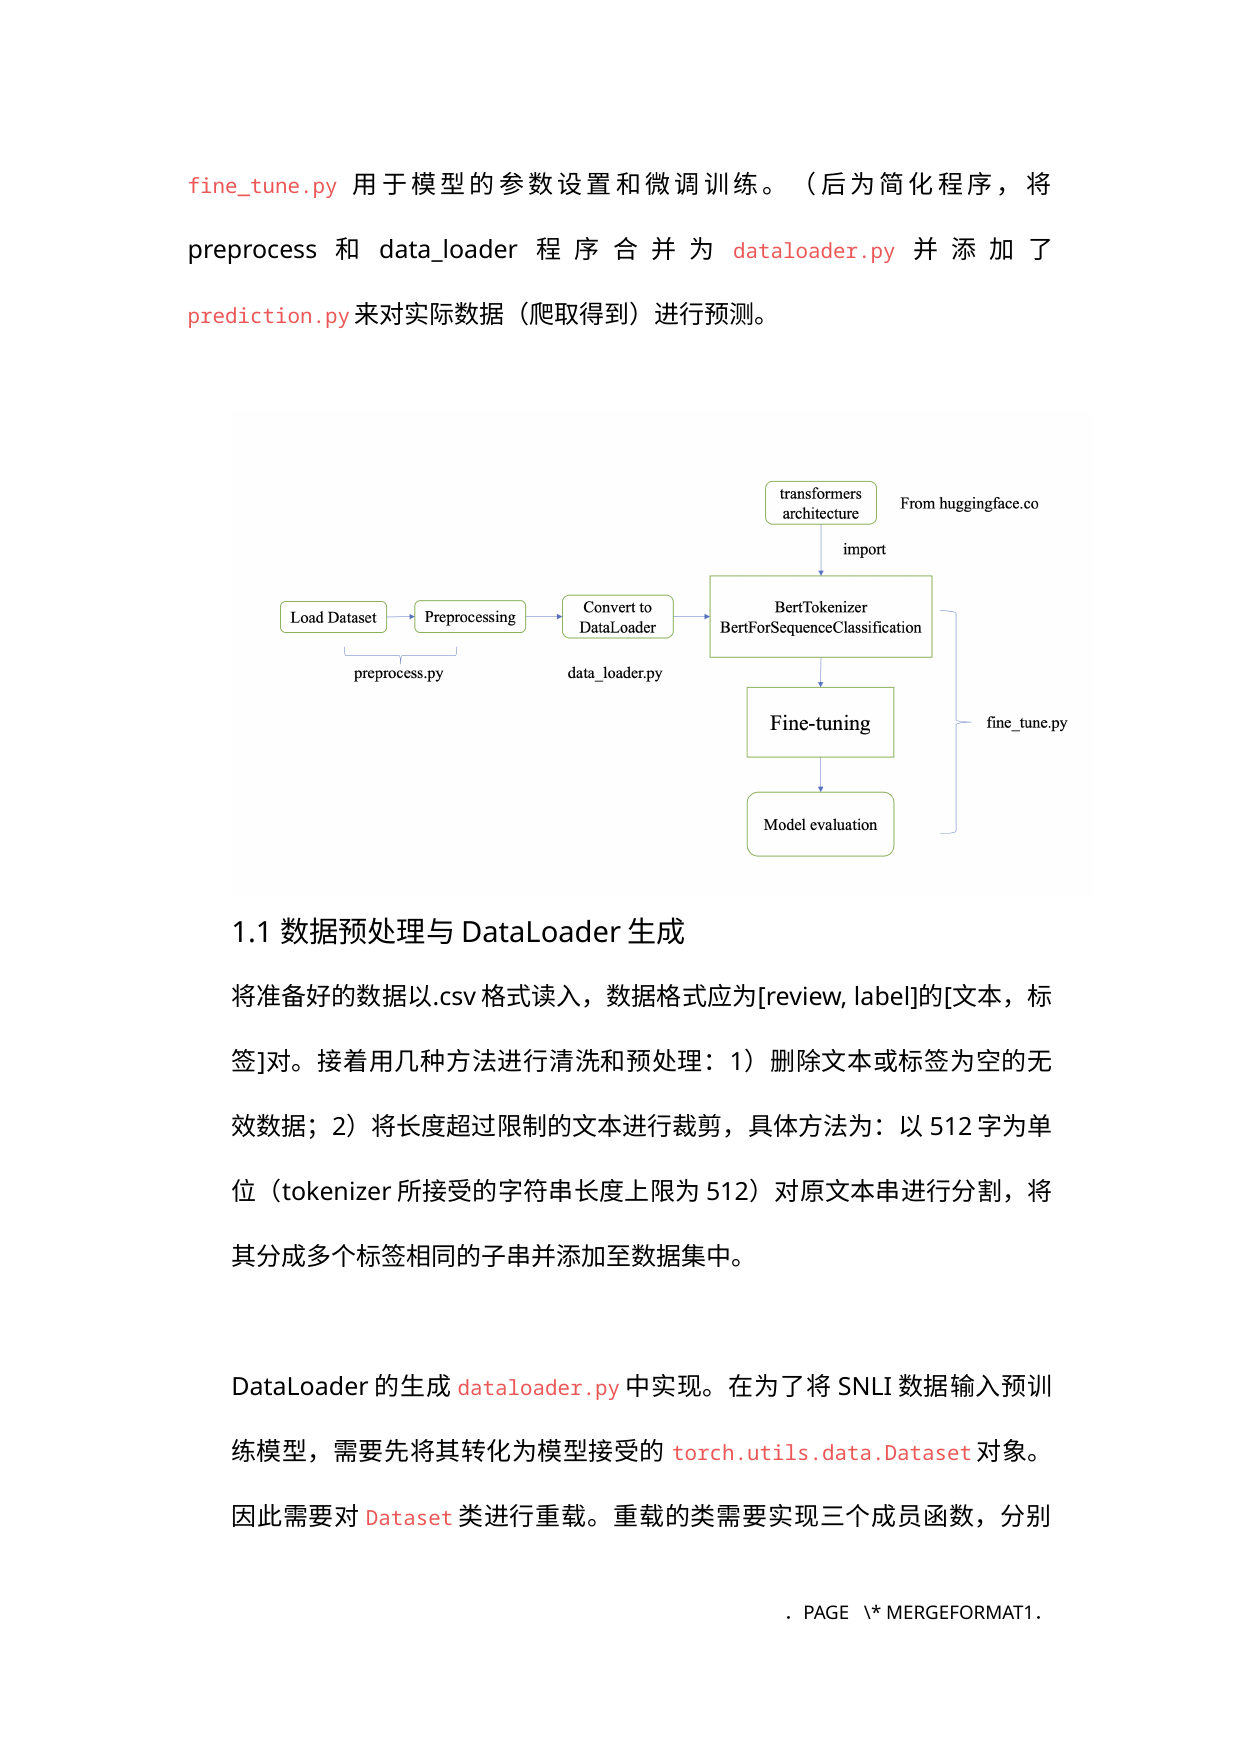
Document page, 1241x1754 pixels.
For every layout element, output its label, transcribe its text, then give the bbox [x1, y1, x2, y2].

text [187, 150, 1053, 345]
list 数据预处理与DataLoader生成 [187, 897, 1053, 962]
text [231, 1352, 1053, 1547]
picture [231, 410, 1094, 896]
text 将准备好的数据以.csv格式读入，数据格式应为[review, label]的[文本，标签]对。接着用几种方法进行清洗和预处理：1）删除文本或标签为空的无效数据；2）将长度超过限制的文本进行裁剪，具体方法为：以512字为单位（tokenizer所接受的字符串长度上限为512）对原文本串进行分割，将其分成多个标签相同的子串并添加至数据集中。 [231, 962, 1053, 1287]
